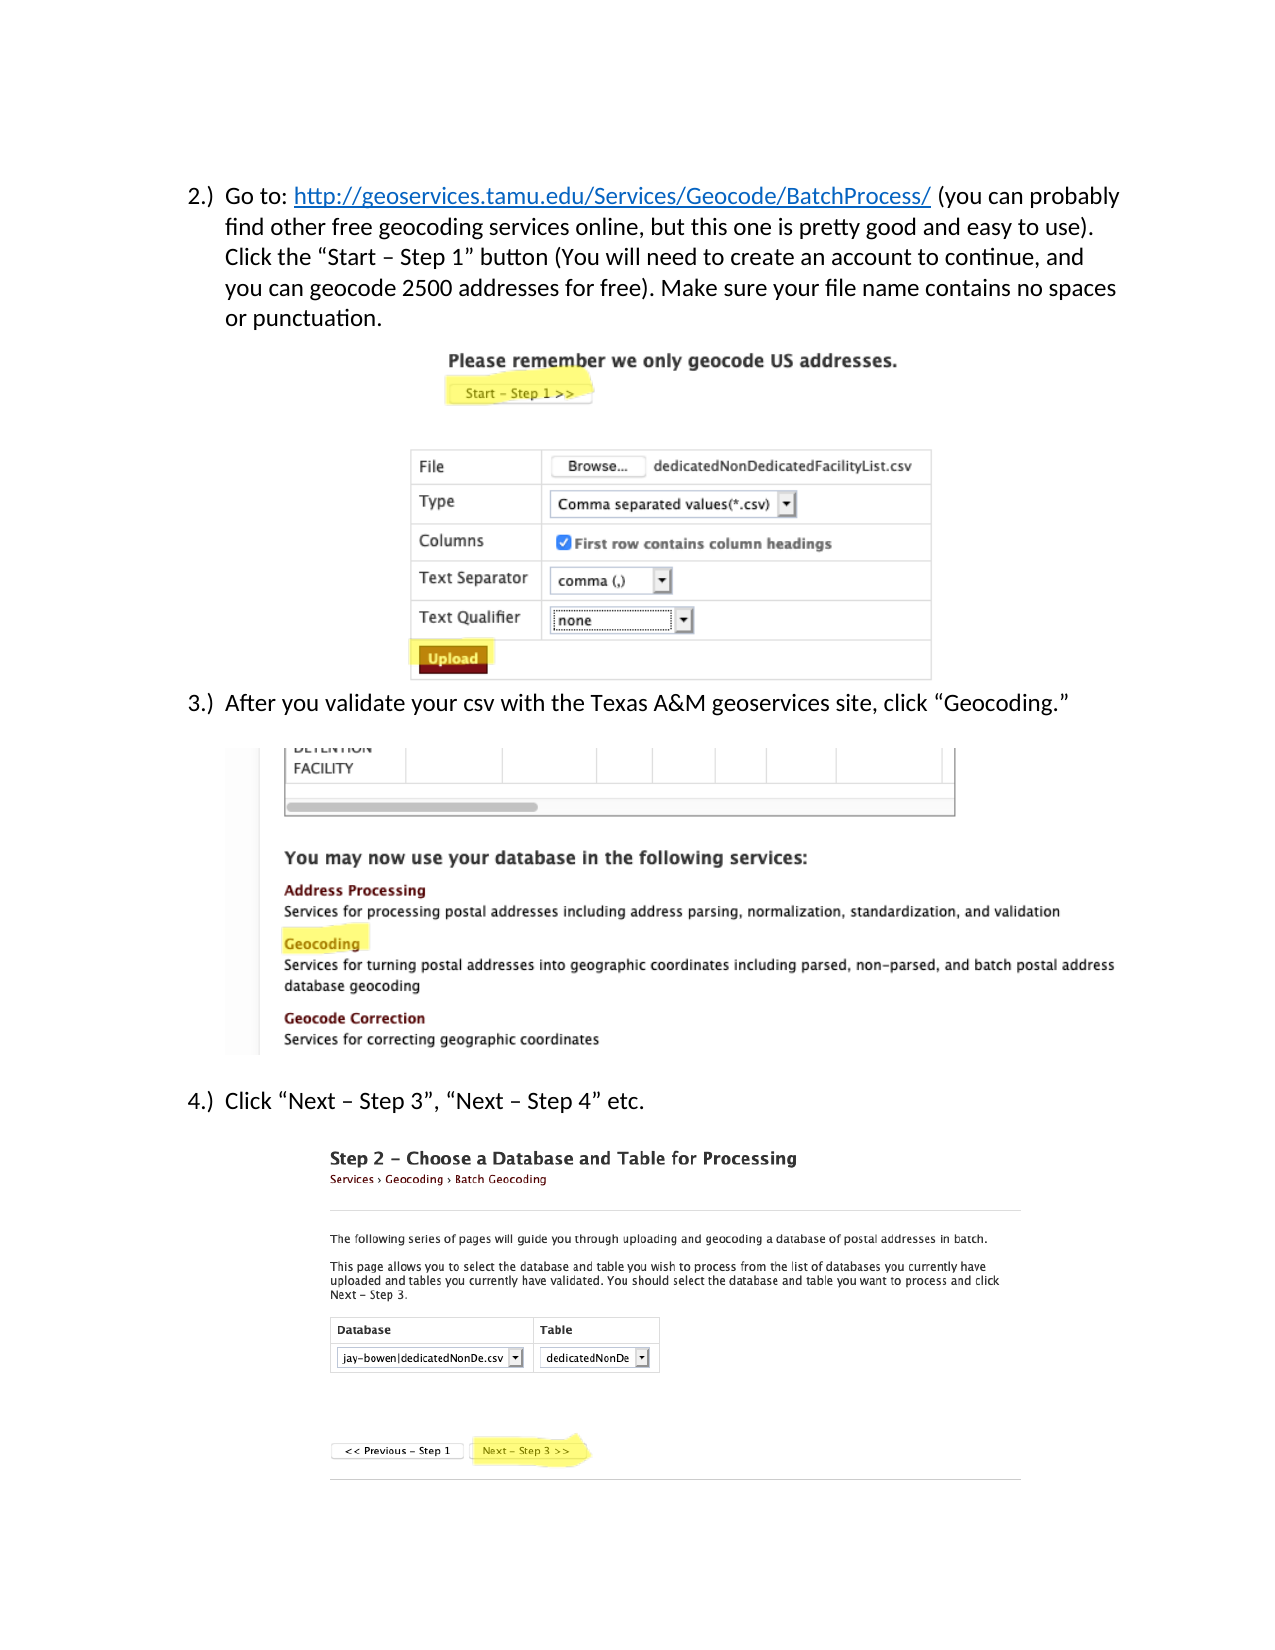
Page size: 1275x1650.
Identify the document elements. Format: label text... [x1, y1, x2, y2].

list Click “Next – Step 3”, “Next – Step 4” etc. [187, 1086, 1125, 1116]
picture [404, 333, 946, 688]
list Go to: http://geoservices.tamu.edu/Services/Geocode/BatchProcess/ (you can probably find other free geocoding services online, but this one is pretty good and easy to use). Click the “Start – Step 1” button (You will need to create an account to continue, and you can geocode 2500 addresses for free). Make sure your file name contains no spaces or punctuation. [187, 181, 1125, 333]
picture [225, 748, 1129, 1055]
list After you validate your csv with the Texas A&M geoservices site, click “Geocoding.” [187, 687, 1125, 718]
picture [323, 1146, 1027, 1490]
